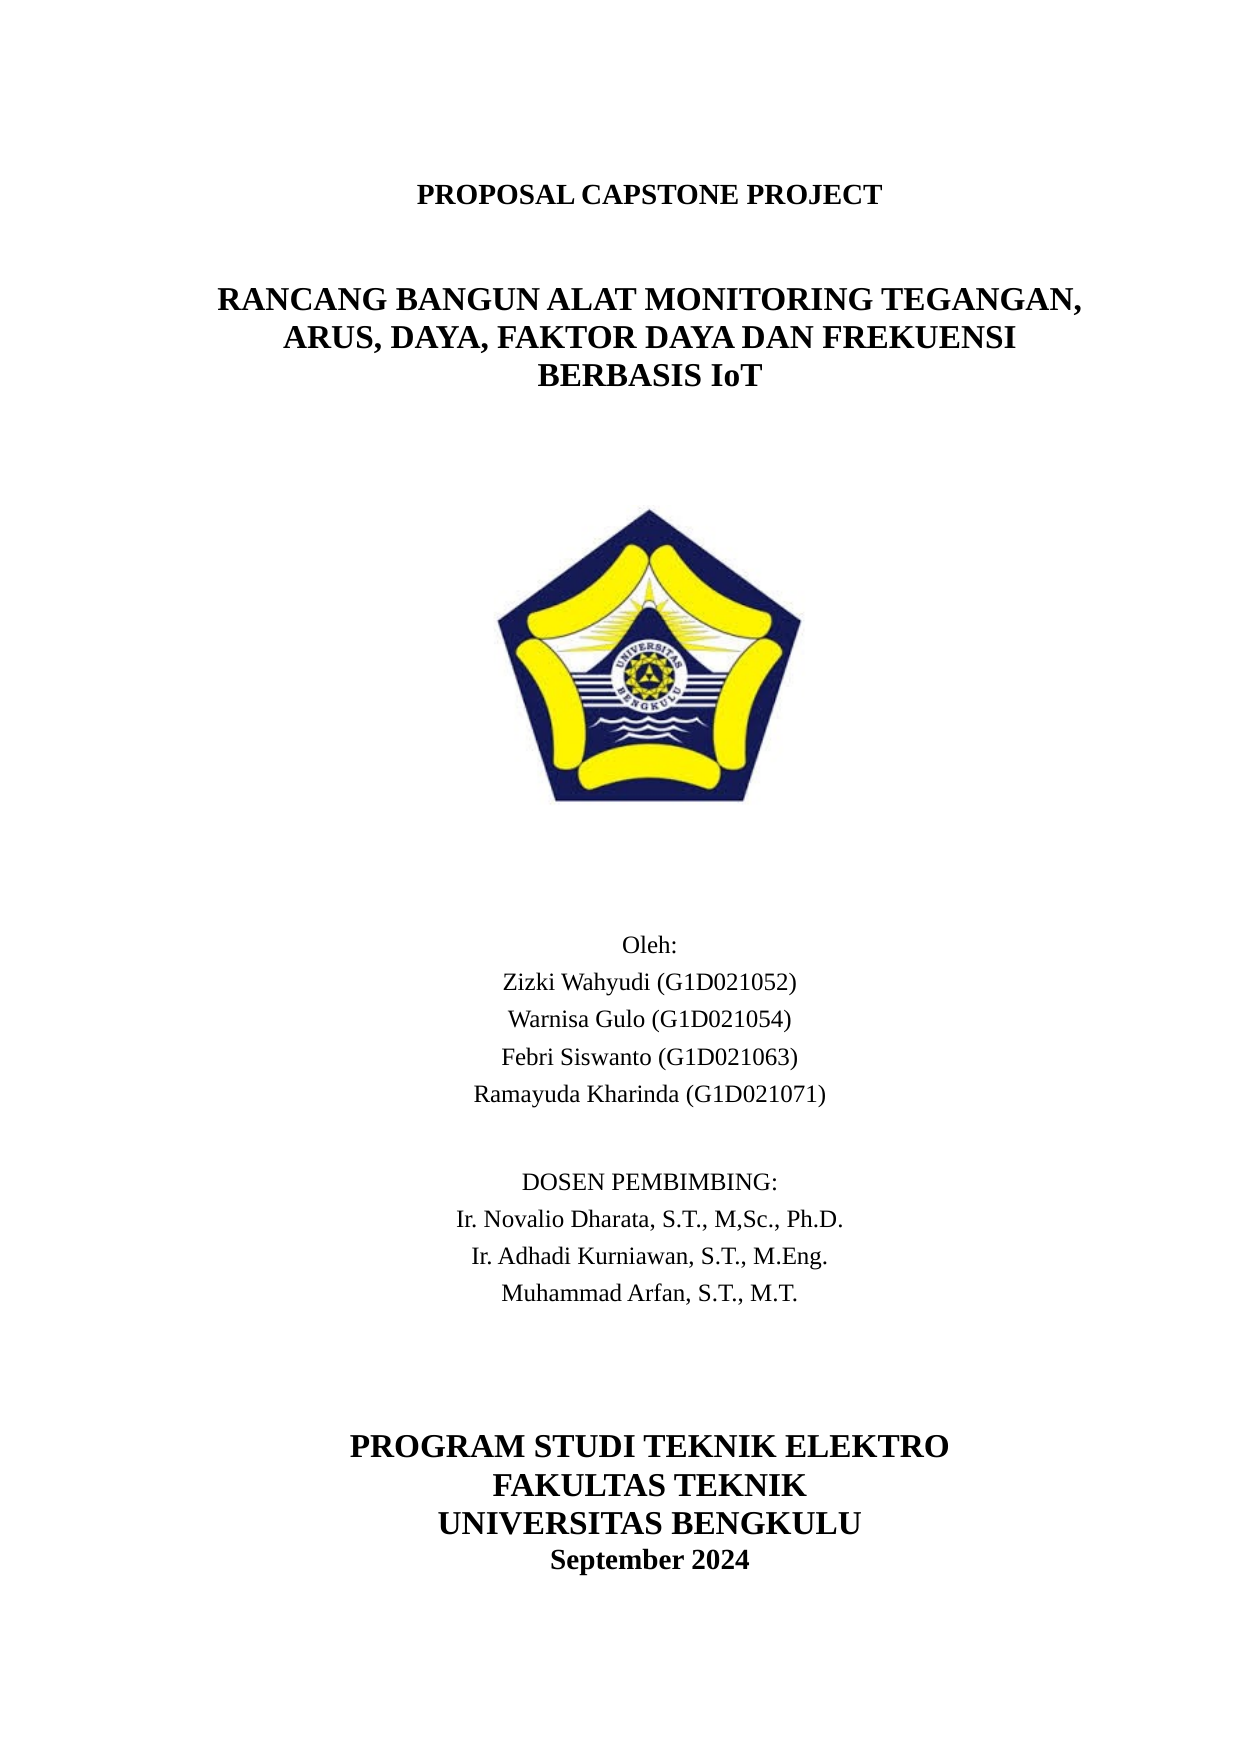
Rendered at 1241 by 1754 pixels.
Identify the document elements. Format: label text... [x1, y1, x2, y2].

text PROPOSAL CAPSTONE PROJECT [236, 177, 1063, 211]
text Ramayuda Kharinda (G1D021071) [236, 1079, 1063, 1107]
text Zizki Wahyudi (G1D021052) [236, 967, 1063, 996]
text Oleh: [236, 930, 1063, 959]
text DOSEN PEMBIMBING: [236, 1167, 1063, 1196]
picture [493, 505, 806, 806]
text PROGRAM STUDI TEKNIK ELEKTRO [236, 1427, 1063, 1465]
text Ir. Adhadi Kurniawan, S.T., M.Eng. [236, 1241, 1063, 1270]
text UNIVERSITAS BENGKULU [236, 1503, 1063, 1542]
text FAKULTAS TEKNIK [236, 1465, 1063, 1503]
text Muhammad Arfan, S.T., M.T. [236, 1278, 1063, 1307]
text September 2024 [236, 1542, 1063, 1575]
text Ir. Novalio Dharata, S.T., M,Sc., Ph.D. [236, 1204, 1063, 1233]
text Warnisa Gulo (G1D021054) [236, 1004, 1063, 1033]
text RANCANG BANGUN ALAT MONITORING TEGANGAN, ARUS, DAYA, FAKTOR DAYA DAN FREKUENSI BERBASIS IoT [207, 279, 1093, 394]
text Febri Siswanto (G1D021063) [236, 1042, 1063, 1070]
